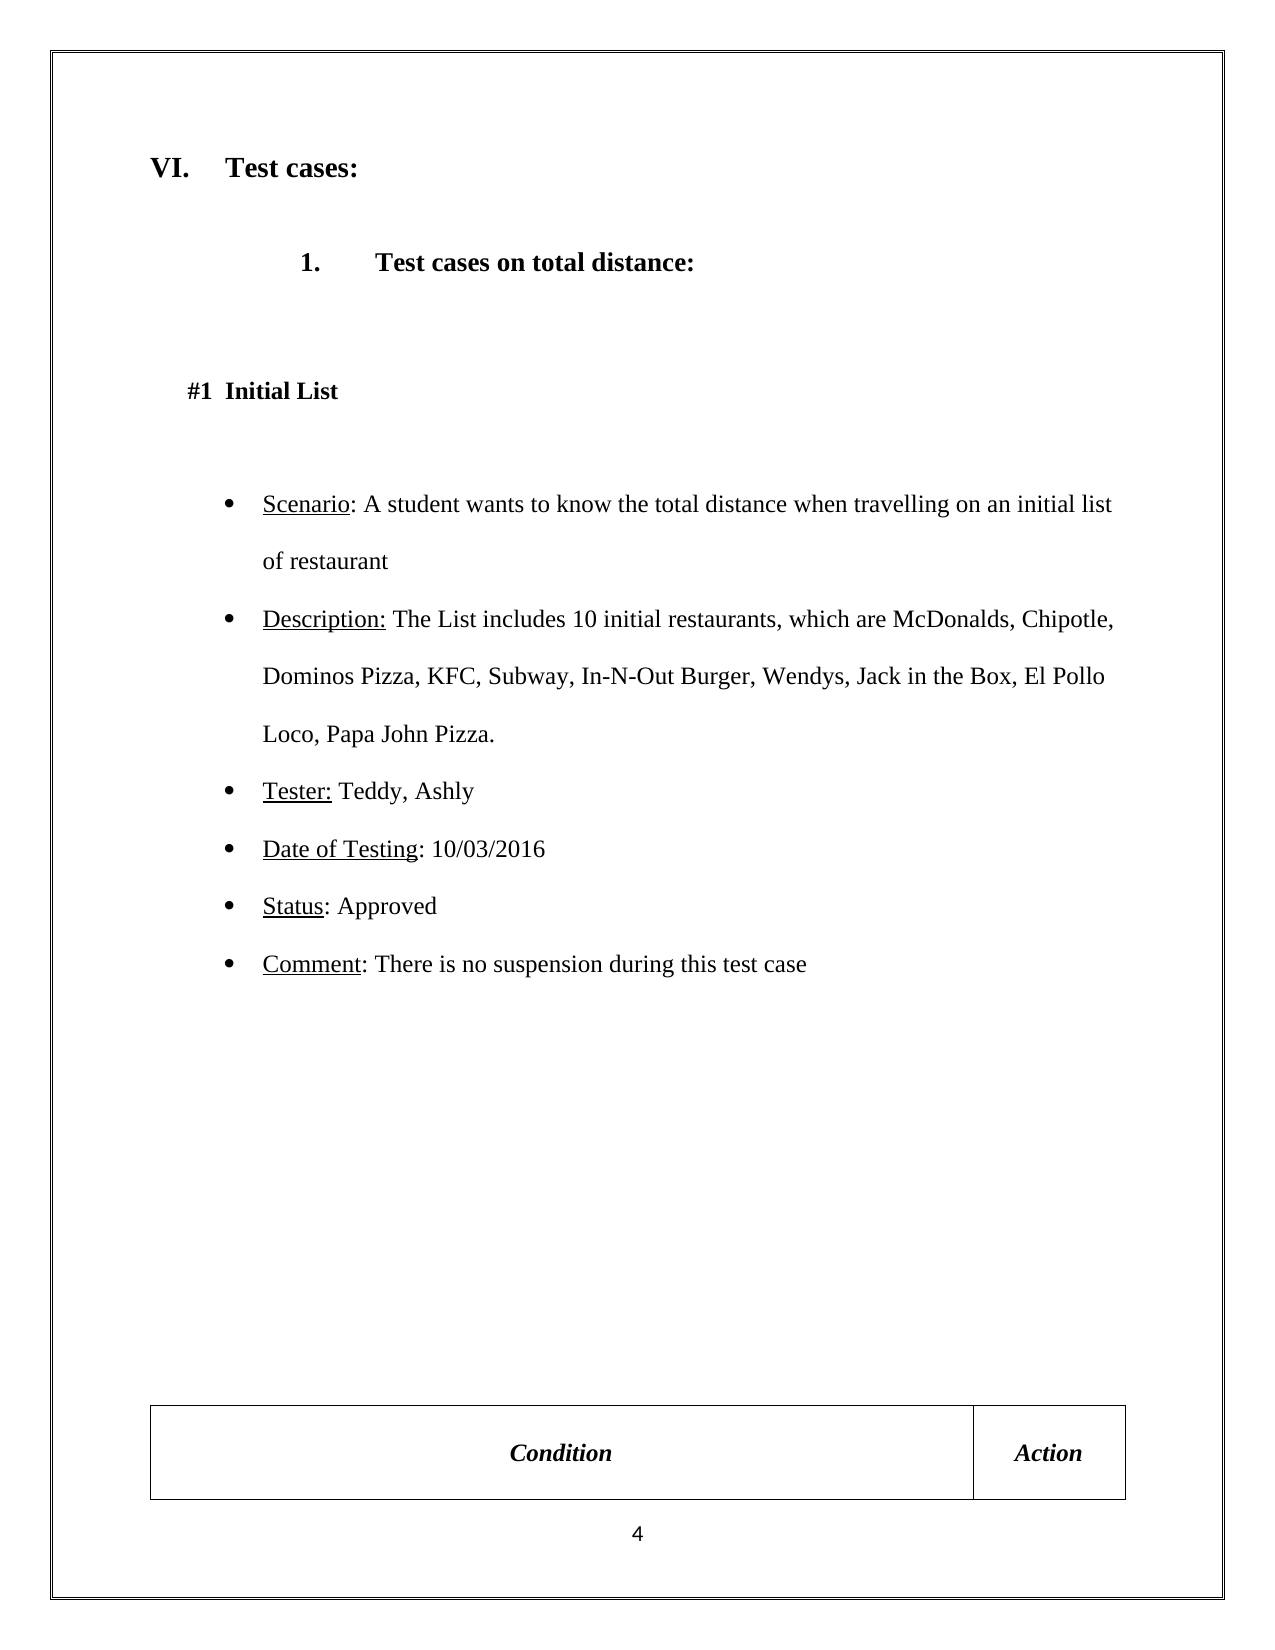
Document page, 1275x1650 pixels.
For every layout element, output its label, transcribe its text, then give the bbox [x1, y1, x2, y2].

list Description: The List includes 10 initial restaurants, which are McDonalds, Chipotle, Dominos Pizza, KFC, Subway, In-N-Out Burger, Wendys, Jack in the Box, El Pollo Loco, Papa John Pizza. [225, 604, 1125, 748]
subtitle Test cases: [150, 150, 1125, 183]
subtitle Initial List [187, 376, 1125, 405]
table_header Action [974, 1406, 1125, 1498]
subtitle Test cases on total distance: [300, 246, 1125, 277]
list Comment: There is no suspension during this test case [225, 949, 1125, 978]
list Tester: Teddy, Ashly [225, 776, 1125, 805]
list Scenario: A student wants to know the total distance when travelling on an initial list of restaurant [225, 489, 1125, 575]
list Date of Testing: 10/03/2016 [225, 834, 1125, 863]
list Status: Approved [225, 891, 1125, 920]
table_header Condition [151, 1406, 973, 1498]
